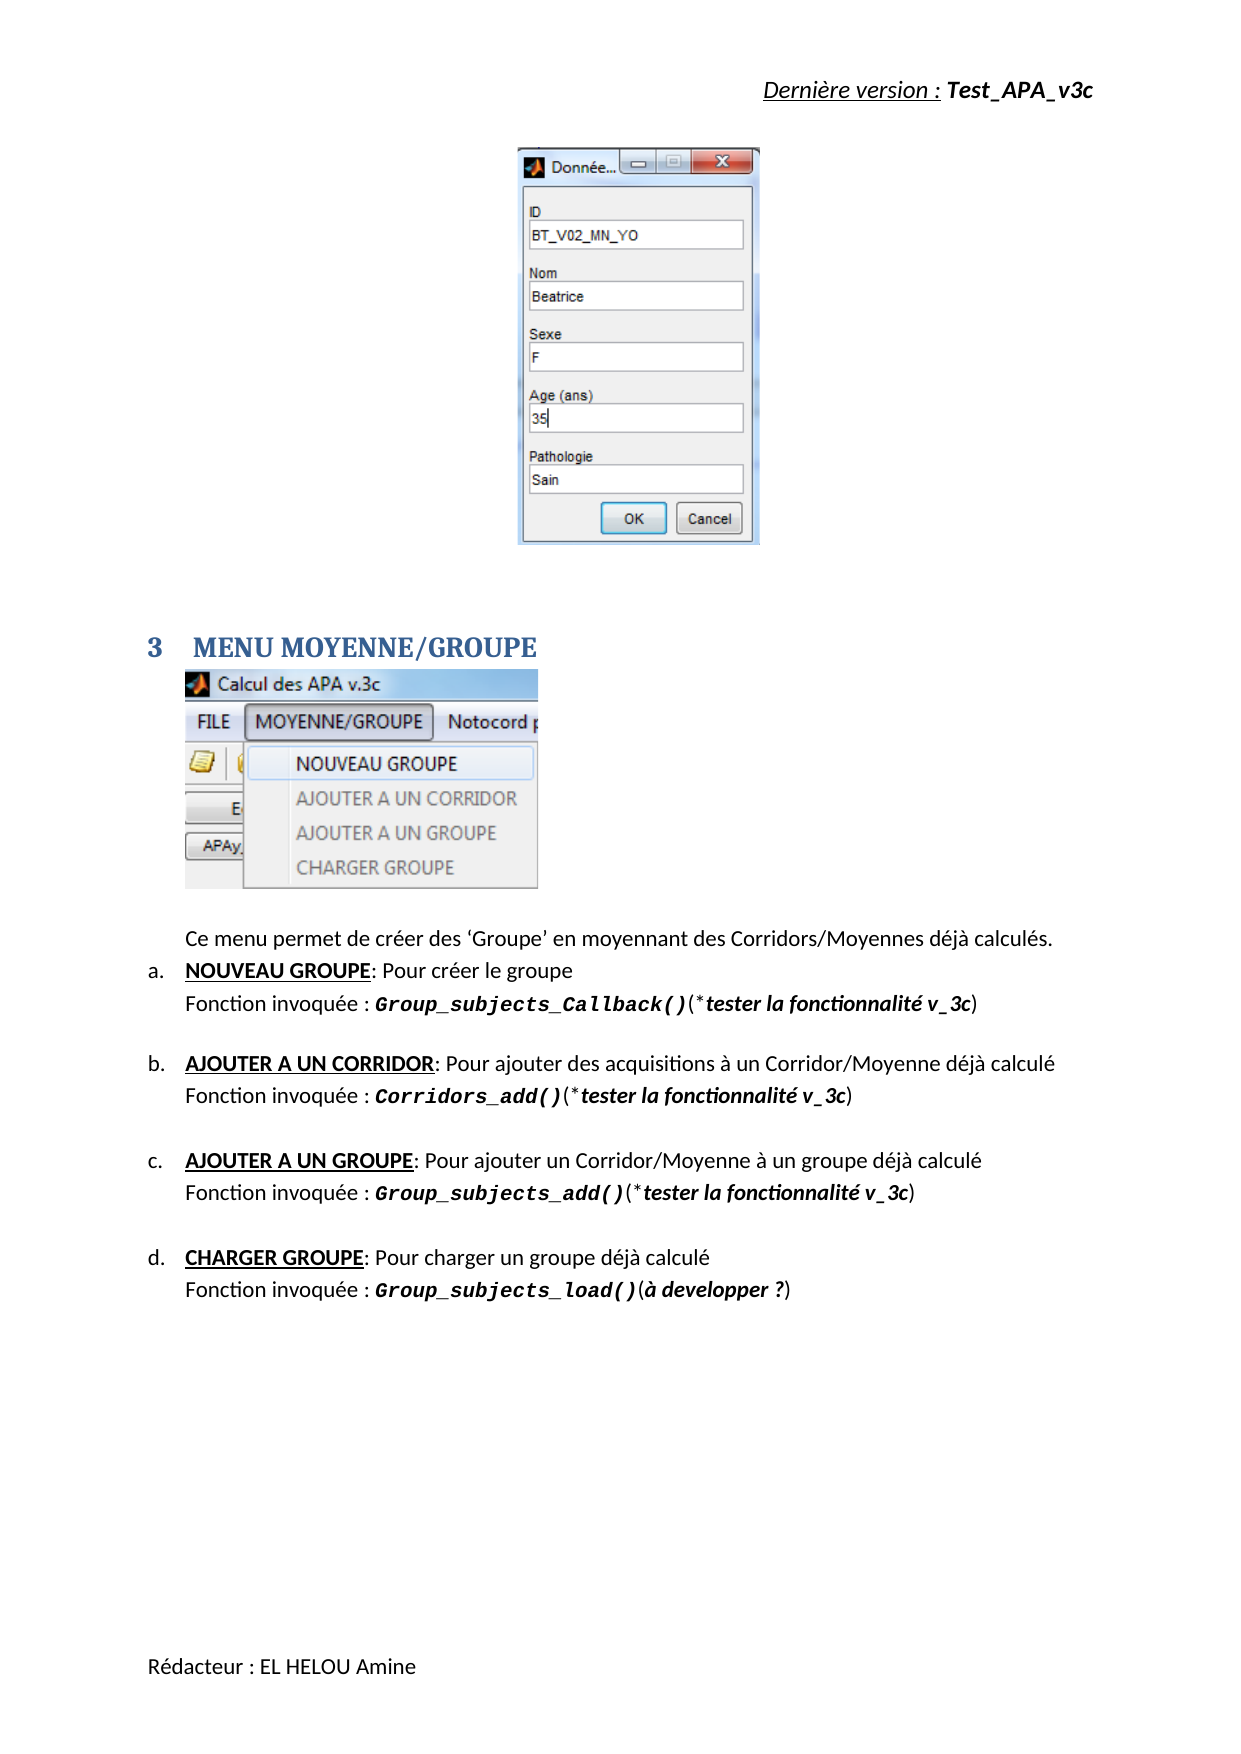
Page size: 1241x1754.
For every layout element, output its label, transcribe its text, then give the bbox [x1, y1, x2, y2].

picture [185, 669, 539, 889]
list NOUVEAU GROUPE: Pour créer le groupe [148, 957, 1093, 985]
list Fonction invoquée : Corridors_add()(*tester la fonctionnalité v_3c) [185, 1081, 1093, 1109]
picture [517, 147, 760, 545]
list Fonction invoquée : Group_subjects_Callback()(*tester la fonctionnalité v_3c) [185, 989, 1093, 1017]
list AJOUTER A UN CORRIDOR: Pour ajouter des acquisitions à un Corridor/Moyenne déjà calculé [148, 1049, 1093, 1077]
list Fonction invoquée : Group_subjects_load()(à developper ?) [185, 1275, 1093, 1304]
subtitle MENU MOYENNE/GROUPE [148, 631, 1093, 664]
list Fonction invoquée : Group_subjects_add()(*tester la fonctionnalité v_3c) [185, 1178, 1093, 1207]
list Ce menu permet de créer des ‘Groupe’ en moyennant des Corridors/Moyennes déjà calculés. [185, 924, 1093, 952]
list CHARGER GROUPE: Pour charger un groupe déjà calculé [148, 1243, 1093, 1271]
list AJOUTER A UN GROUPE: Pour ajouter un Corridor/Moyenne à un groupe déjà calculé [148, 1146, 1093, 1174]
